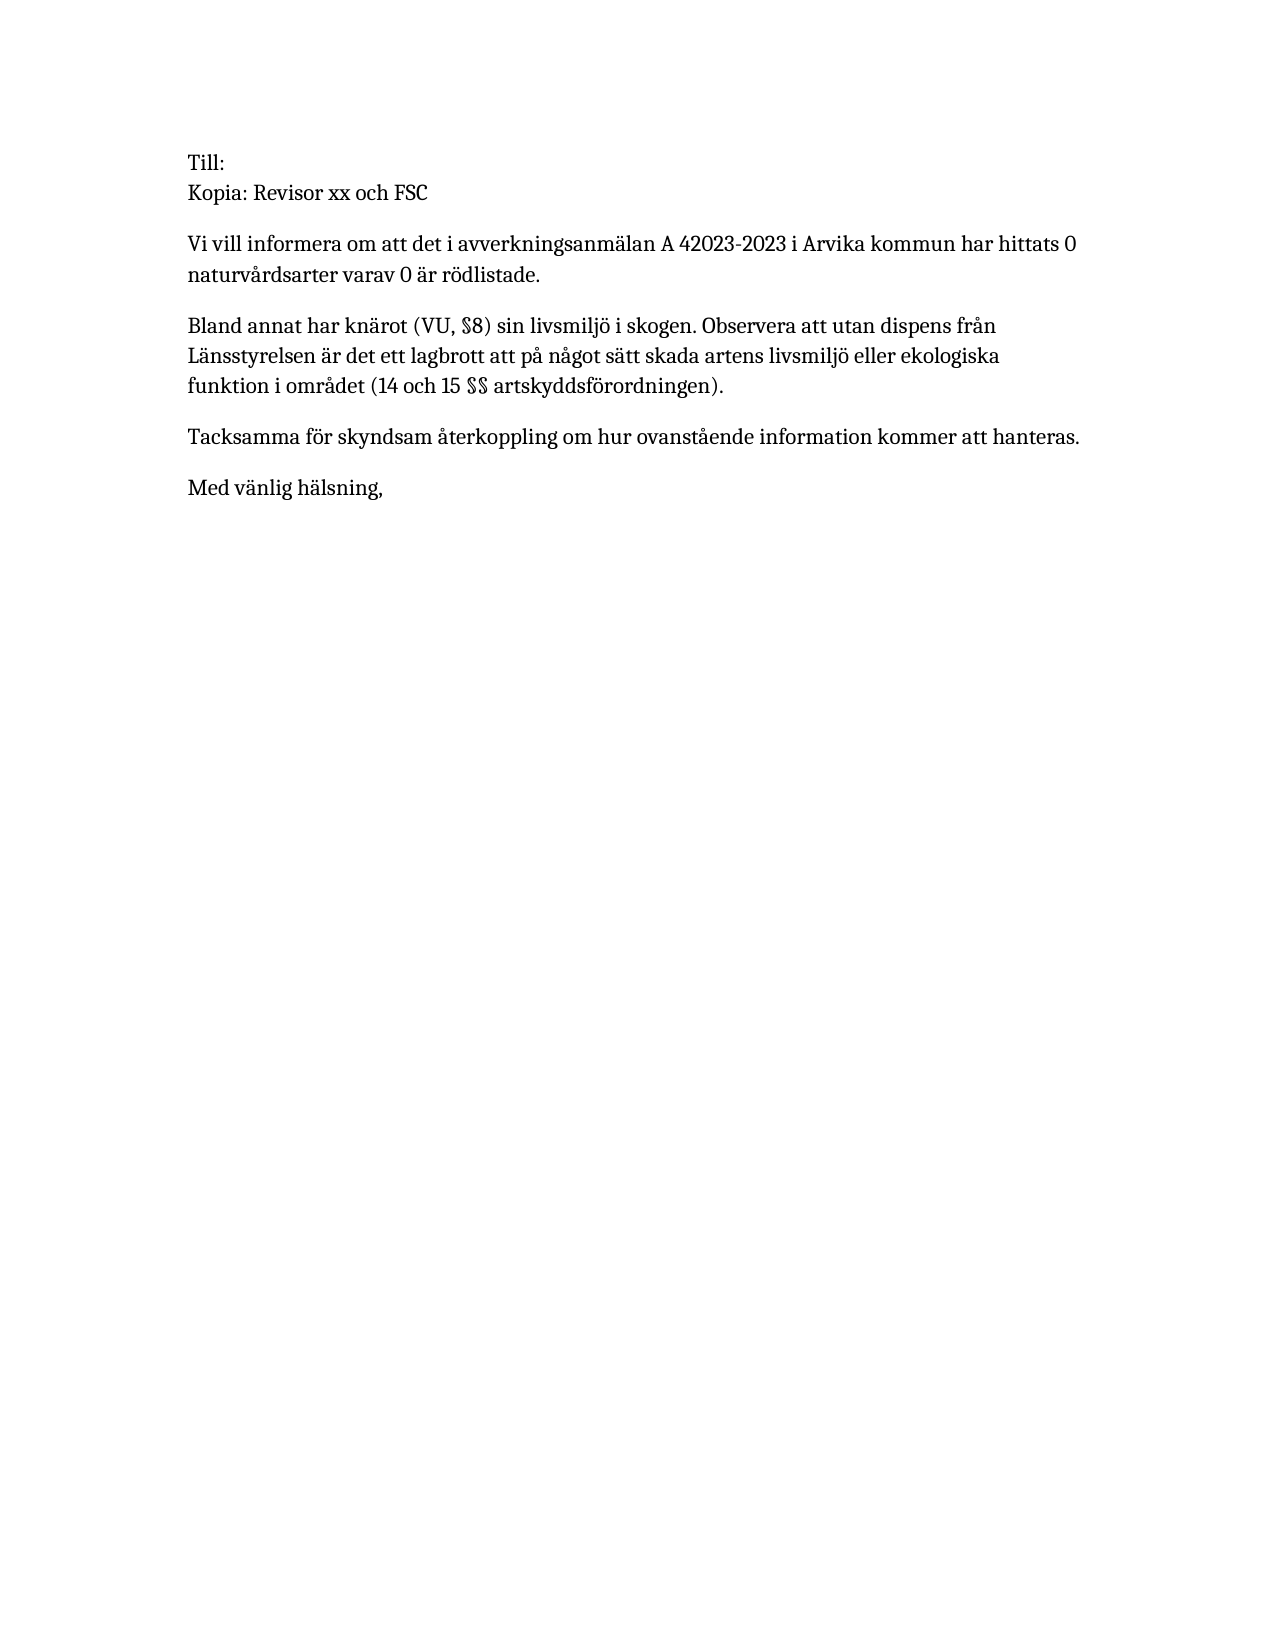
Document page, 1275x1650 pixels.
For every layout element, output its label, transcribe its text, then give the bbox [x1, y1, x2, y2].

text Med vänlig hälsning, [187, 475, 1087, 532]
text Till: Kopia: Revisor xx och FSC [187, 150, 1087, 207]
text Tacksamma för skyndsam återkoppling om hur ovanstående information kommer att hanteras. [187, 424, 1087, 450]
text Bland annat har knärot (VU, §8) sin livsmiljö i skogen. Observera att utan dispens från Länsstyrelsen är det ett lagbrott att på något sätt skada artens livsmiljö eller ekologiska funktion i området (14 och 15 §§ artskyddsförordningen). [187, 312, 1087, 399]
text Vi vill informera om att det i avverkningsanmälan A 42023-2023 i Arvika kommun har hittats 0 naturvårdsarter varav 0 är rödlistade. [187, 231, 1087, 288]
